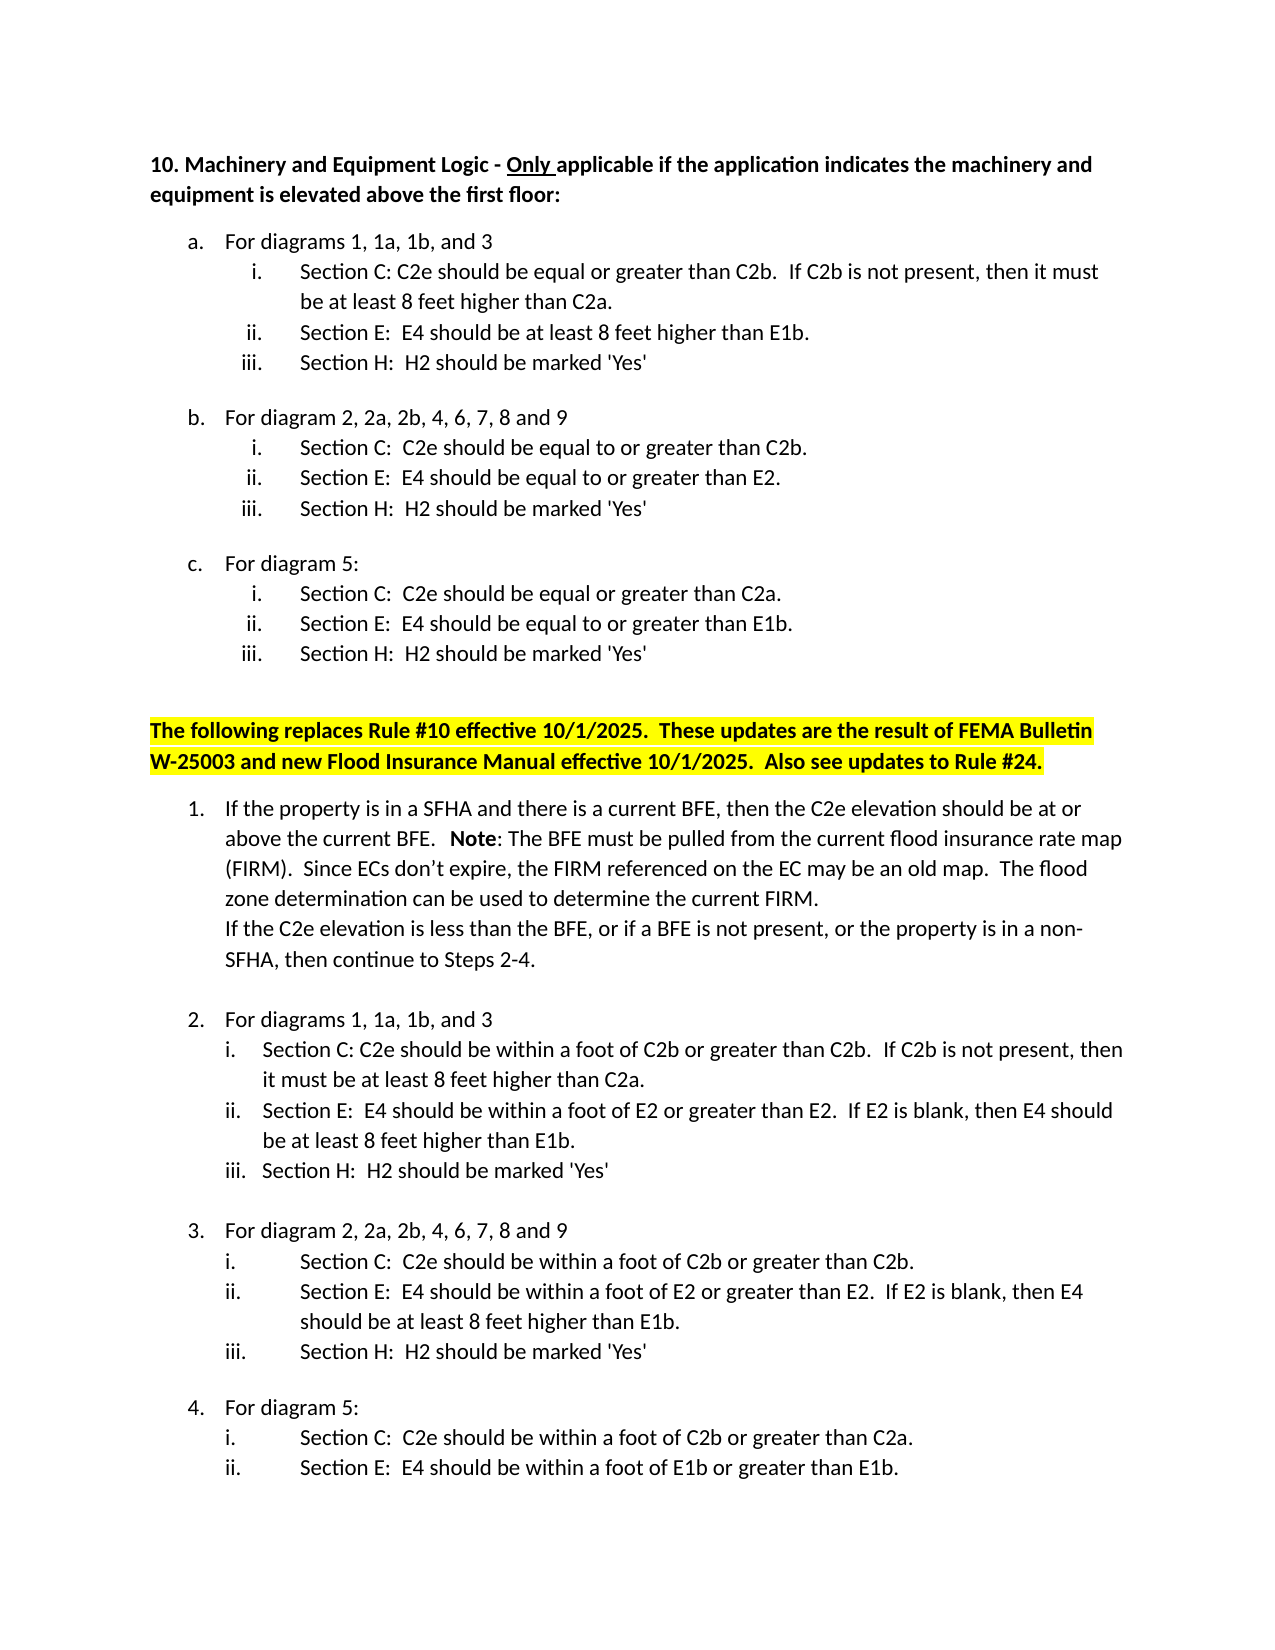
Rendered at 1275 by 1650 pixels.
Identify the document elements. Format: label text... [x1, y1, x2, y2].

text The following replaces Rule #10 effective 10/1/2025. These updates are the result of FEMA Bulletin W-25003 and new Flood Insurance Manual effective 10/1/2025. Also see updates to Rule #24. [150, 717, 1125, 775]
list If the C2e elevation is less than the BFE, or if a BFE is not present, or the property is in a non-SFHA, then continue to Steps 2-4. [225, 914, 1125, 973]
text ii. Section E: E4 should be within a foot of E1b or greater than E1b. [225, 1453, 1125, 1481]
list For diagrams 1, 1a, 1b, and 3 [187, 1005, 1125, 1033]
list Section C: C2e should be equal or greater than C2a. [262, 579, 1125, 607]
list Section E: E4 should be equal to or greater than E2. [262, 463, 1125, 492]
list Section C: C2e should be within a foot of C2b or greater than C2b. If C2b is not present, then it must be at least 8 feet higher than C2a. [225, 1035, 1125, 1094]
text ii. Section E: E4 should be within a foot of E2 or greater than E2. If E2 is blank, then E4 should be at least 8 feet higher than E1b. [225, 1277, 1125, 1335]
text 3. For diagram 2, 2a, 2b, 4, 6, 7, 8 and 9 [150, 1217, 1125, 1245]
list Section H: H2 should be marked 'Yes' [262, 348, 1125, 376]
text ii. Section E: E4 should be within a foot of E2 or greater than E2. If E2 is blank, then E4 should be at least 8 feet higher than E1b. [225, 1096, 1125, 1154]
list For diagrams 1, 1a, 1b, and 3 [187, 227, 1125, 255]
text i. Section C: C2e should be within a foot of C2b or greater than C2a. [225, 1423, 1125, 1451]
list Section C: C2e should be equal to or greater than C2b. [262, 433, 1125, 461]
text iii. Section H: H2 should be marked 'Yes' [225, 1156, 1125, 1184]
text 4. For diagram 5: [150, 1393, 1125, 1421]
text iii. Section H: H2 should be marked 'Yes' [225, 1337, 1125, 1366]
text 10. Machinery and Equipment Logic - Only applicable if the application indicates the machinery and equipment is elevated above the first floor: [150, 150, 1125, 208]
list Section E: E4 should be at least 8 feet higher than E1b. [262, 318, 1125, 346]
text i. Section C: C2e should be within a foot of C2b or greater than C2b. [225, 1247, 1125, 1275]
list Section H: H2 should be marked 'Yes' [262, 639, 1125, 668]
list For diagram 2, 2a, 2b, 4, 6, 7, 8 and 9 [187, 403, 1125, 431]
list If the property is in a SFHA and there is a current BFE, then the C2e elevation should be at or above the current BFE. Note: The BFE must be pulled from the current flood insurance rate map (FIRM). Since ECs don’t expire, the FIRM referenced on the EC may be an old map. The flood zone determination can be used to determine the current FIRM. [187, 794, 1125, 912]
list Section E: E4 should be equal to or greater than E1b. [262, 609, 1125, 637]
list For diagram 5: [187, 549, 1125, 577]
list Section H: H2 should be marked 'Yes' [262, 494, 1125, 522]
list Section C: C2e should be equal or greater than C2b. If C2b is not present, then it must be at least 8 feet higher than C2a. [262, 257, 1125, 316]
